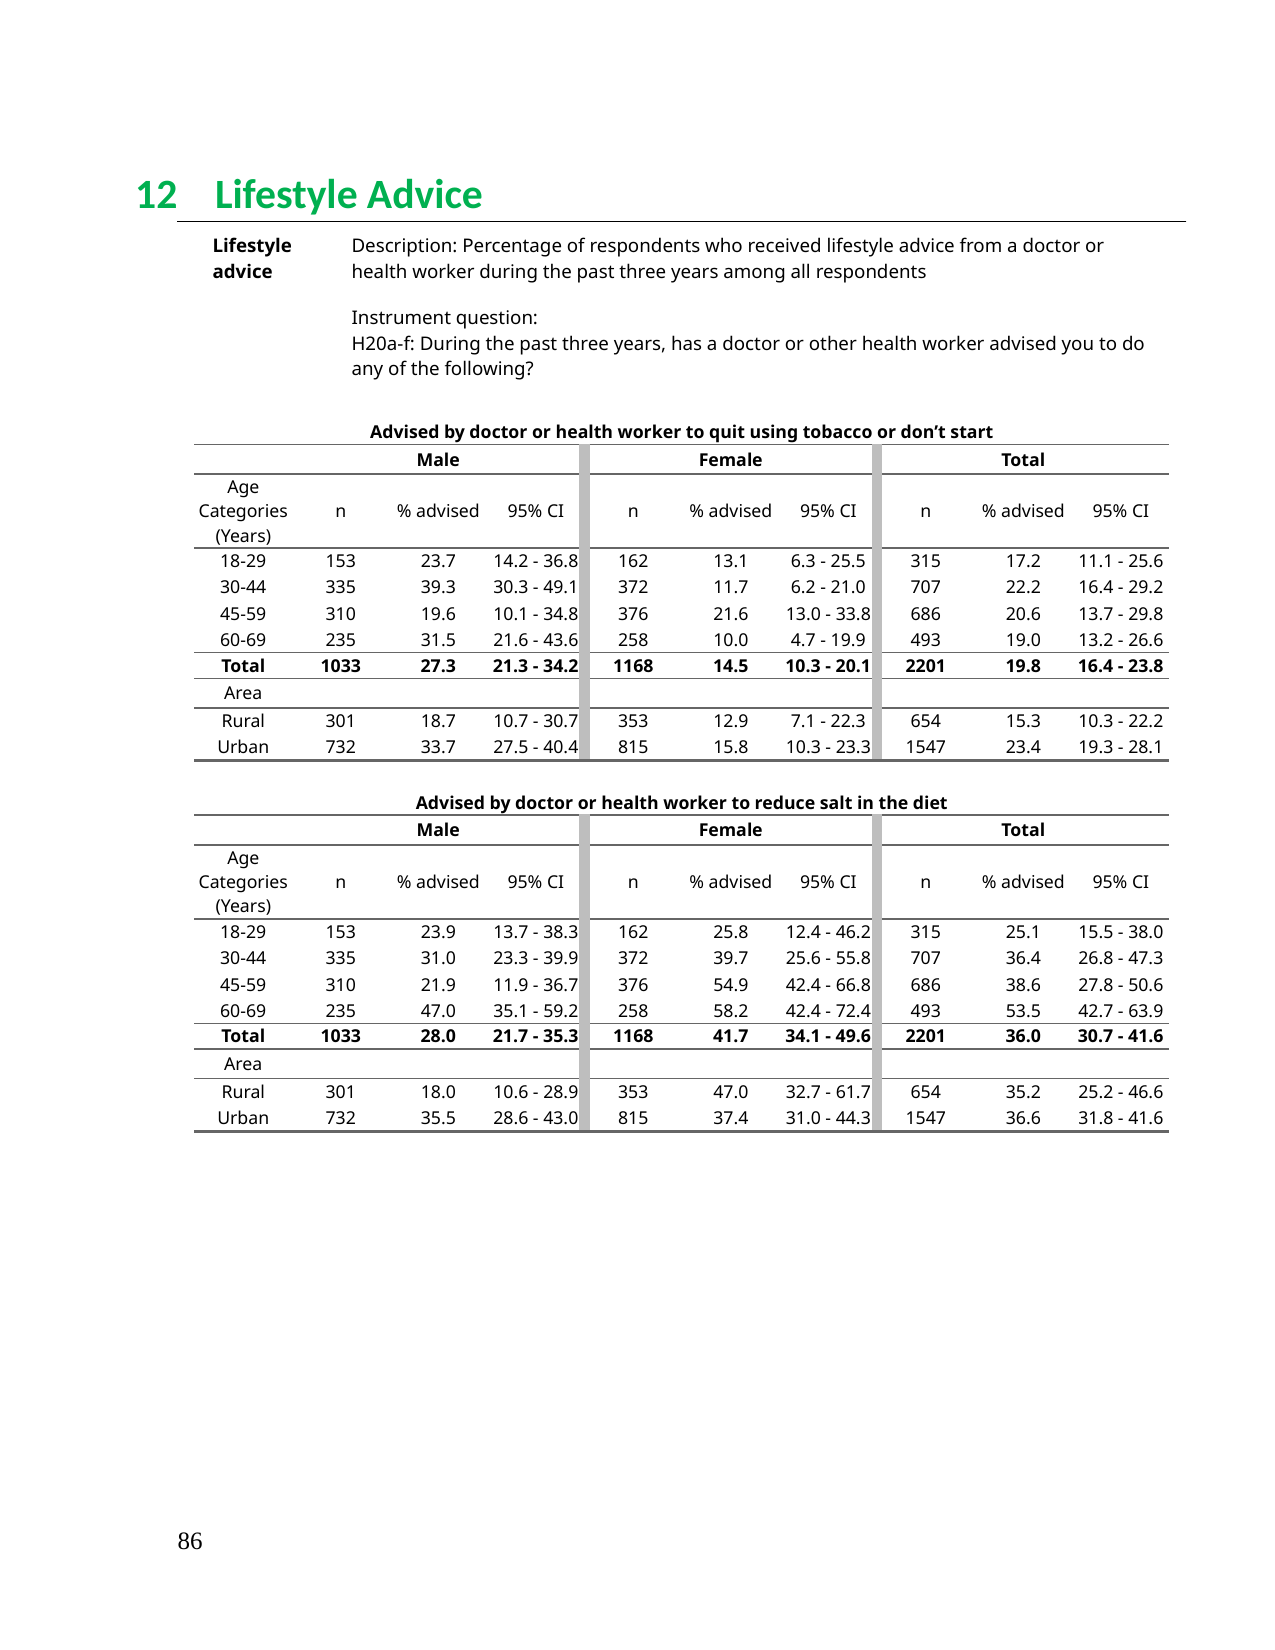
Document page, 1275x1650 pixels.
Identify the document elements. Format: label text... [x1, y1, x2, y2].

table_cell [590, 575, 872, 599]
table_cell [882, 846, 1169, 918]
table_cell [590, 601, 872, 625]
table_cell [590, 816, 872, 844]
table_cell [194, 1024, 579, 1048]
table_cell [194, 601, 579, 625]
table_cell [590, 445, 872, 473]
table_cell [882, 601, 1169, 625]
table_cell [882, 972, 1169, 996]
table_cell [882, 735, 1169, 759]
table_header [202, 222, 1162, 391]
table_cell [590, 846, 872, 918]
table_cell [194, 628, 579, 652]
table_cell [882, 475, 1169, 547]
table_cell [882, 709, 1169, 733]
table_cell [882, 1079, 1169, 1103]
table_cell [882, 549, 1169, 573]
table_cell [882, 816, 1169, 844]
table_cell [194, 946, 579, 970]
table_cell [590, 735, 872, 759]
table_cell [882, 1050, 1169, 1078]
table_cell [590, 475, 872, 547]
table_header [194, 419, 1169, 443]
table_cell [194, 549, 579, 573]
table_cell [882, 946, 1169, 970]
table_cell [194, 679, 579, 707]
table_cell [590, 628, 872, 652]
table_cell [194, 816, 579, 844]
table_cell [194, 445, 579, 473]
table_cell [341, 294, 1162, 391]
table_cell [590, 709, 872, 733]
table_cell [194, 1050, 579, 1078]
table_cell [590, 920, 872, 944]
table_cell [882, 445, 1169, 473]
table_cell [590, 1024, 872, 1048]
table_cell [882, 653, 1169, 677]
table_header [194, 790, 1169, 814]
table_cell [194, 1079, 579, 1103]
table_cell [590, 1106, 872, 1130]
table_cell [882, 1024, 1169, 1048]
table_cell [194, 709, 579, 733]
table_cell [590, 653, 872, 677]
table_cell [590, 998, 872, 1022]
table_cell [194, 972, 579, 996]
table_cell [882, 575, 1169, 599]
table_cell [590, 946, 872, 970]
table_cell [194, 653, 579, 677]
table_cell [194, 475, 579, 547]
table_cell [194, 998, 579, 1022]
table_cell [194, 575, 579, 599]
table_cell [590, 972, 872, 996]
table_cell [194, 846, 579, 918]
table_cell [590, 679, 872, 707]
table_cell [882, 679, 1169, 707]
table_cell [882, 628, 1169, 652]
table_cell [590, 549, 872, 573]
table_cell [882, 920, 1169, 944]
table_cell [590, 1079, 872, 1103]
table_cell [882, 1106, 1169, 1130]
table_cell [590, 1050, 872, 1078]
subtitle Lifestyle Advice [177, 168, 1186, 221]
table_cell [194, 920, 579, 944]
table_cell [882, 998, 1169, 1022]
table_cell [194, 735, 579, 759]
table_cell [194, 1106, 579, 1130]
